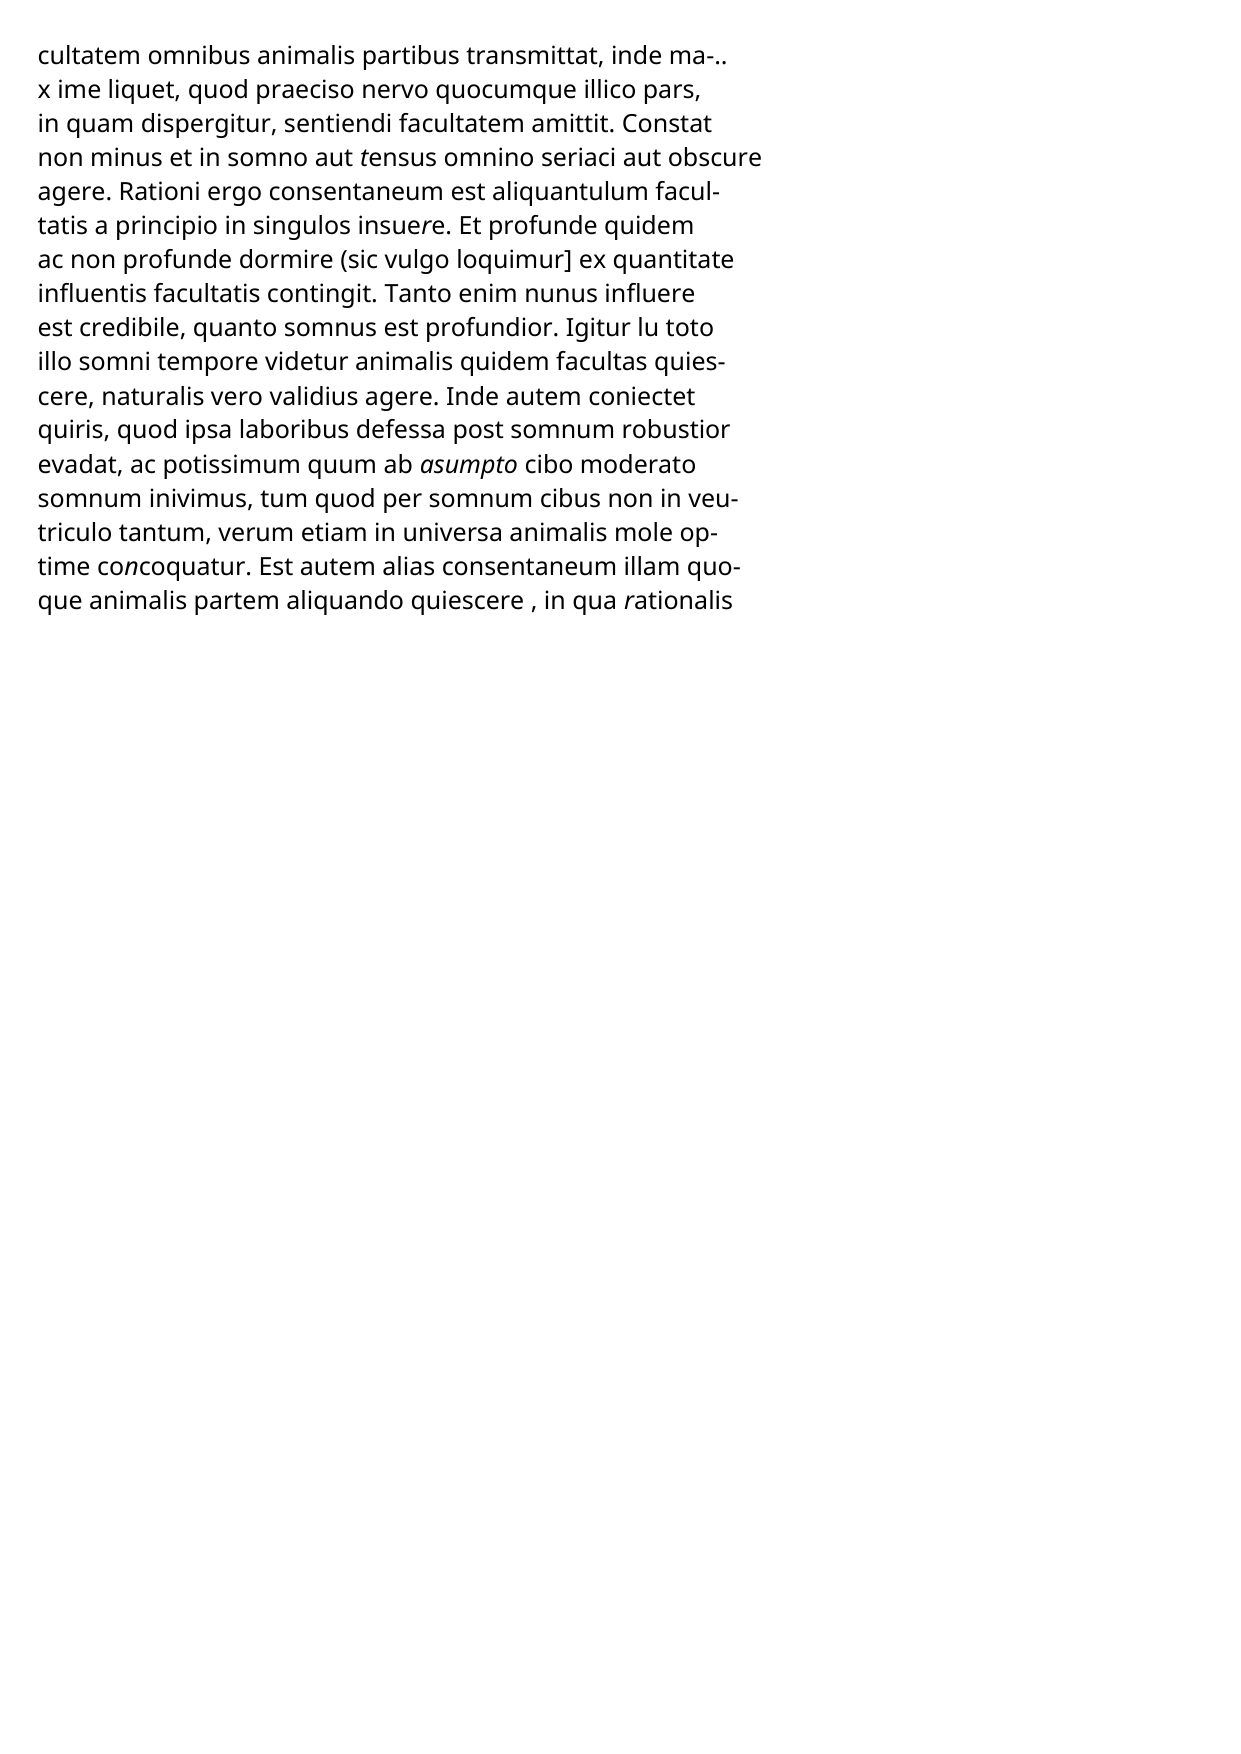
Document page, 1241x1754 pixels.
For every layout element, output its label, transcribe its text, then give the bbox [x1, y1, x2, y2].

text cultatem omnibus animalis partibus transmittat, inde ma-.. x ime liquet, quod praeciso nervo quocumque illico pars, in quam dispergitur, sentiendi facultatem amittit. Constat non minus et in somno aut tensus omnino seriaci aut obscure agere. Rationi ergo consentaneum est aliquantulum facul- tatis a principio in singulos insuere. Et profunde quidem ac non profunde dormire (sic vulgo loquimur] ex quantitate influentis facultatis contingit. Tanto enim nunus influere est credibile, quanto somnus est profundior. Igitur lu toto illo somni tempore videtur animalis quidem facultas quies- cere, naturalis vero validius agere. Inde autem coniectet quiris, quod ipsa laboribus defessa post somnum robustior evadat, ac potissimum quum ab asumpto cibo moderato somnum inivimus, tum quod per somnum cibus non in veu- triculo tantum, verum etiam in universa animalis mole op- time concoquatur. Est autem alias consentaneum illam quo- que animalis partem aliquando quiescere , in qua rationalis [37, 37, 1203, 617]
